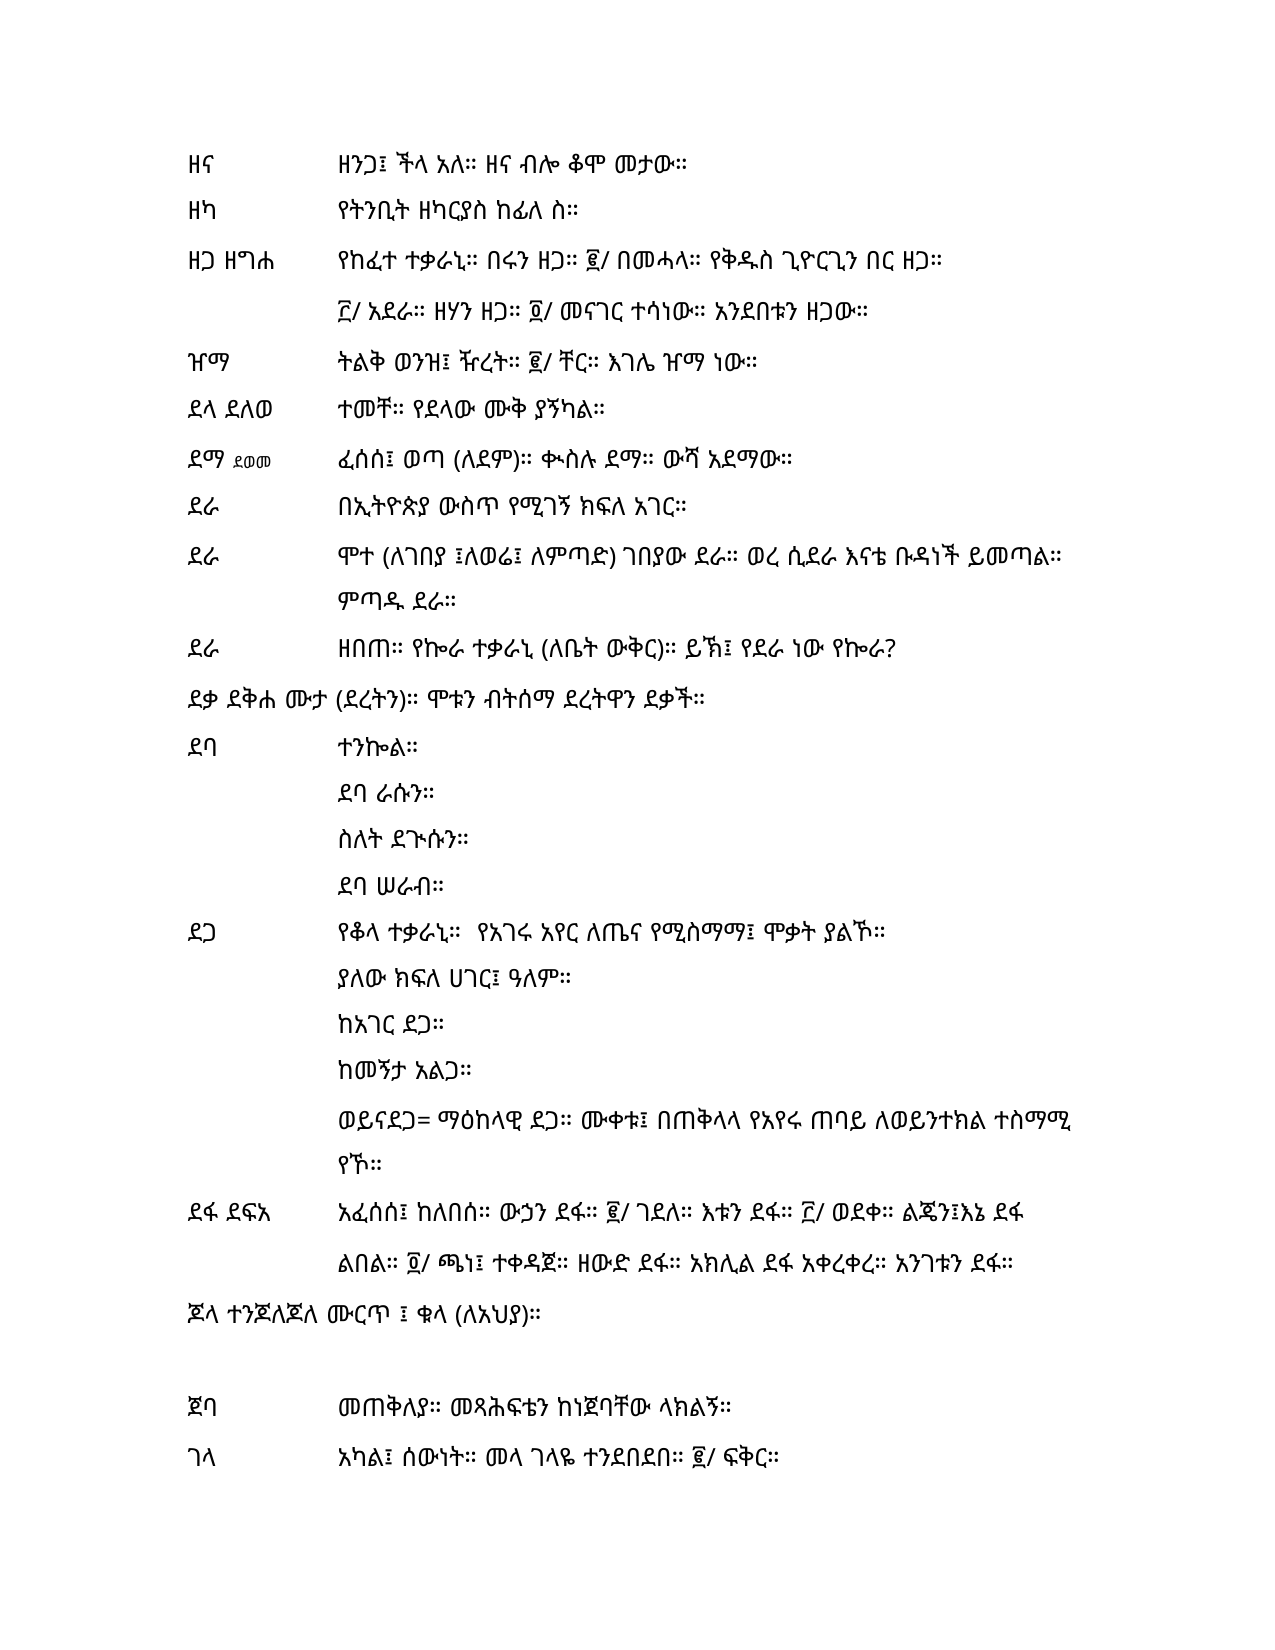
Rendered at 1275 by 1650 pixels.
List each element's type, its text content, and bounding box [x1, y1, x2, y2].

text ዠማ ትልቅ ወንዝ፤ ዥረት። ፪/ ቸር። እገሌ ዠማ ነው። [187, 344, 1087, 378]
text ወይናደጋ= ማዕከላዊ ደጋ። ሙቀቱ፤ በጠቅላላ የአየሩ ጠባይ ለወይንተክል ተስማሚ የኾ። [187, 1102, 1087, 1180]
text ደላ ደለወ ተመቸ። የደላው ሙቅ ያኝካል። [187, 395, 1087, 424]
text ዘካ የትንቢት ዘካርያስ ከፊለ ስ። [187, 196, 1087, 225]
text ደጋ የቆላ ተቃራኒ። የአገሩ አየር ለጤና የሚስማማ፤ ሞቃት ያልኾ። [187, 918, 1087, 947]
text ደባ ሠራብ። [187, 872, 1087, 901]
text ደራ ሞተ (ለገበያ ፤ለወሬ፤ ለምጣድ) ገበያው ደራ። ወረ ሲደራ እናቴ ቡዳነች ይመጣል። ምጣዱ ደራ። [187, 539, 1087, 617]
text ደራ ዘበጠ። የኰራ ተቃራኒ (ለቤት ውቅር)። ይኽ፤ የደራ ነው የኰራ? [187, 631, 1087, 665]
text ጀባ መጠቅለያ። መጻሕፍቴን ከነጀባቸው ላክልኝ። [187, 1394, 1087, 1423]
text ደራ በኢትዮጵያ ውስጥ የሚገኝ ክፍለ አገር። [187, 493, 1087, 522]
text ዘጋ ዘግሐ የከፈተ ተቃራኒ። በሩን ዘጋ። ፪/ በመሓላ። የቅዱስ ጊዮርጊን በር ዘጋ። [187, 242, 1087, 276]
text ገላ አካል፤ ሰውነት። መላ ገላዬ ተንደበደበ። ፪/ ፍቅር። [187, 1440, 1087, 1474]
text ከአገር ደጋ። [187, 1010, 1087, 1039]
text ደባ ተንኰል። [187, 733, 1087, 762]
text ደቃ ደቅሐ ሙታ (ደረትን)። ሞቱን ብትሰማ ደረትዋን ደቃች። [187, 682, 1087, 716]
text ፫/ አደራ። ዘሃን ዘጋ። ፬/ መናገር ተሳነው። አንደበቱን ዘጋው። [187, 293, 1087, 327]
text ደፋ ደፍአ አፈሰሰ፤ ከለበሰ። ውኃን ደፋ። ፪/ ገደለ። እቱን ደፋ። ፫/ ወደቀ። ልጄን፤እኔ ደፋ ልበል። ፬/ ጫነ፤ ተቀዳጀ። ዘውድ ደፋ። አክሊል ደፋ አቀረቀረ። አንገቱን ደፋ። [187, 1195, 1087, 1280]
text ደባ ራሱን። [187, 779, 1087, 808]
text ስለት ደጒሱን። [187, 826, 1087, 855]
text ዘና ዘንጋ፤ ችላ አለ። ዘና ብሎ ቆሞ መታው። [187, 150, 1087, 179]
text ደማ ደወመ ፈሰሰ፤ ወጣ (ለደም)። ቊስሉ ደማ። ውሻ አደማው። [187, 442, 1087, 476]
text ጆላ ተንጆለጆለ ሙርጥ ፤ ቁላ (ለአህያ)። [187, 1297, 1087, 1331]
text ያለው ክፍለ ሀገር፤ ዓለም። [187, 964, 1087, 993]
text ከመኝታ አልጋ። [187, 1056, 1087, 1085]
